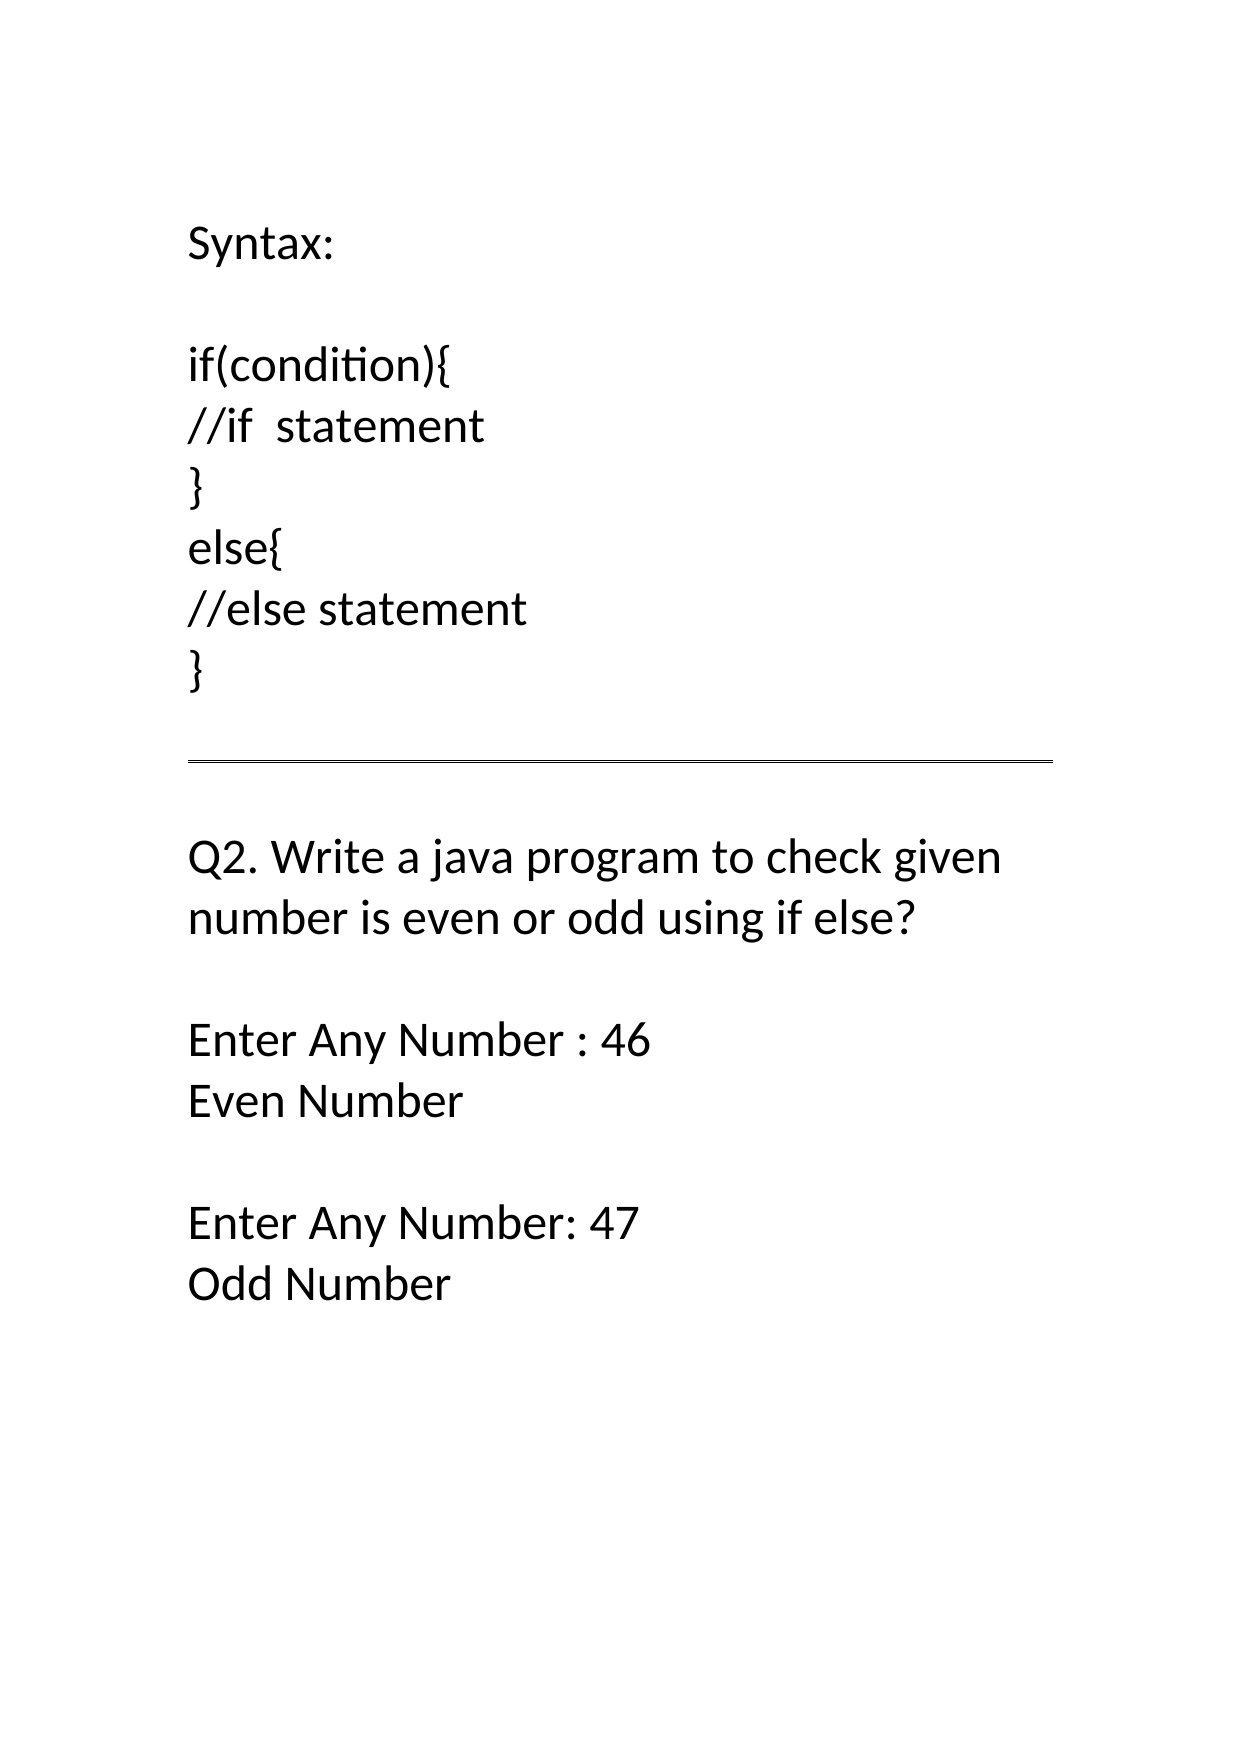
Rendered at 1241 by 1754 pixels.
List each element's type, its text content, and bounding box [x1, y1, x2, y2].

text //if statement [187, 394, 1053, 455]
text else{ [187, 516, 1053, 577]
text Even Number [187, 1069, 1053, 1130]
text Odd Number [187, 1252, 1053, 1313]
text Enter Any Number: 47 [187, 1191, 1053, 1252]
text Syntax: [187, 211, 1053, 272]
text } [187, 638, 1053, 699]
text Q2. Write a java program to check given number is even or odd using if else? [187, 824, 1053, 947]
text Enter Any Number : 46 [187, 1008, 1053, 1069]
text //else statement [187, 577, 1053, 638]
text if(condition){ [187, 333, 1053, 394]
text } [187, 455, 1053, 516]
